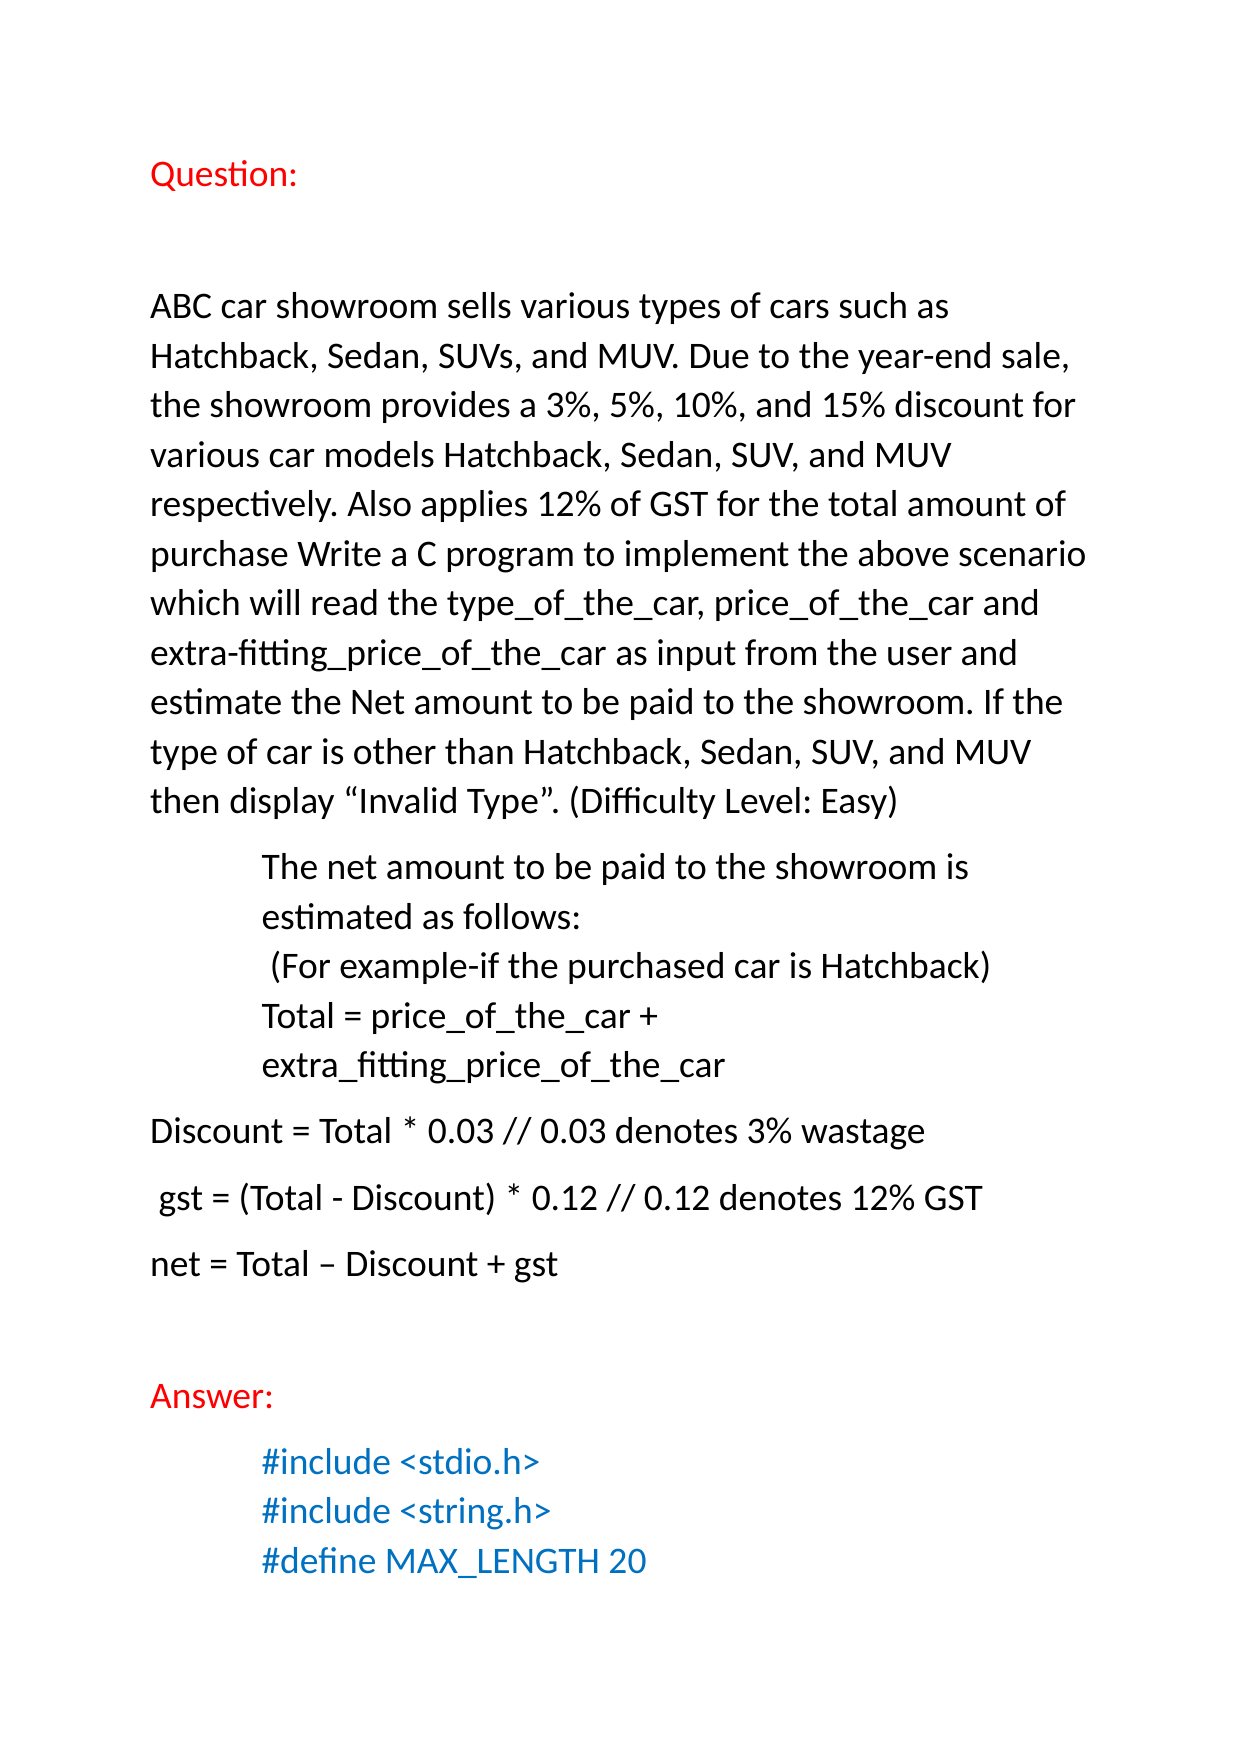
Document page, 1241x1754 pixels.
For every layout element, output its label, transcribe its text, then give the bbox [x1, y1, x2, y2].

text gst = (Total - Discount) * 0.12 // 0.12 denotes 12% GST [150, 1173, 1090, 1219]
text Question: [150, 150, 1090, 196]
list (For example-if the purchased car is Hatchback) [261, 942, 1090, 988]
text Answer: [150, 1372, 1090, 1418]
list #define MAX_LENGTH 20 [261, 1537, 1090, 1583]
list #include <string.h> [261, 1487, 1090, 1533]
text Discount = Total * 0.03 // 0.03 denotes 3% wastage [150, 1107, 1090, 1153]
text ABC car showroom sells various types of cars such as Hatchback, Sedan, SUVs, and MUV. Due to the year-end sale, the showroom provides a 3%, 5%, 10%, and 15% discount for various car models Hatchback, Sedan, SUV, and MUV respectively. Also applies 12% of GST for the total amount of purchase Write a C program to implement the above scenario which will read the type_of_the_car, price_of_the_car and extra-fitting_price_of_the_car as input from the user and estimate the Net amount to be paid to the showroom. If the type of car is other than Hatchback, Sedan, SUV, and MUV then display “Invalid Type”. (Difficulty Level: Easy) [150, 282, 1090, 823]
text net = Total – Discount + gst [150, 1239, 1090, 1285]
list The net amount to be paid to the showroom is estimated as follows: [261, 843, 1090, 938]
list Total = price_of_the_car + extra_fitting_price_of_the_car [261, 992, 1090, 1087]
list #include <stdio.h> [261, 1438, 1090, 1484]
